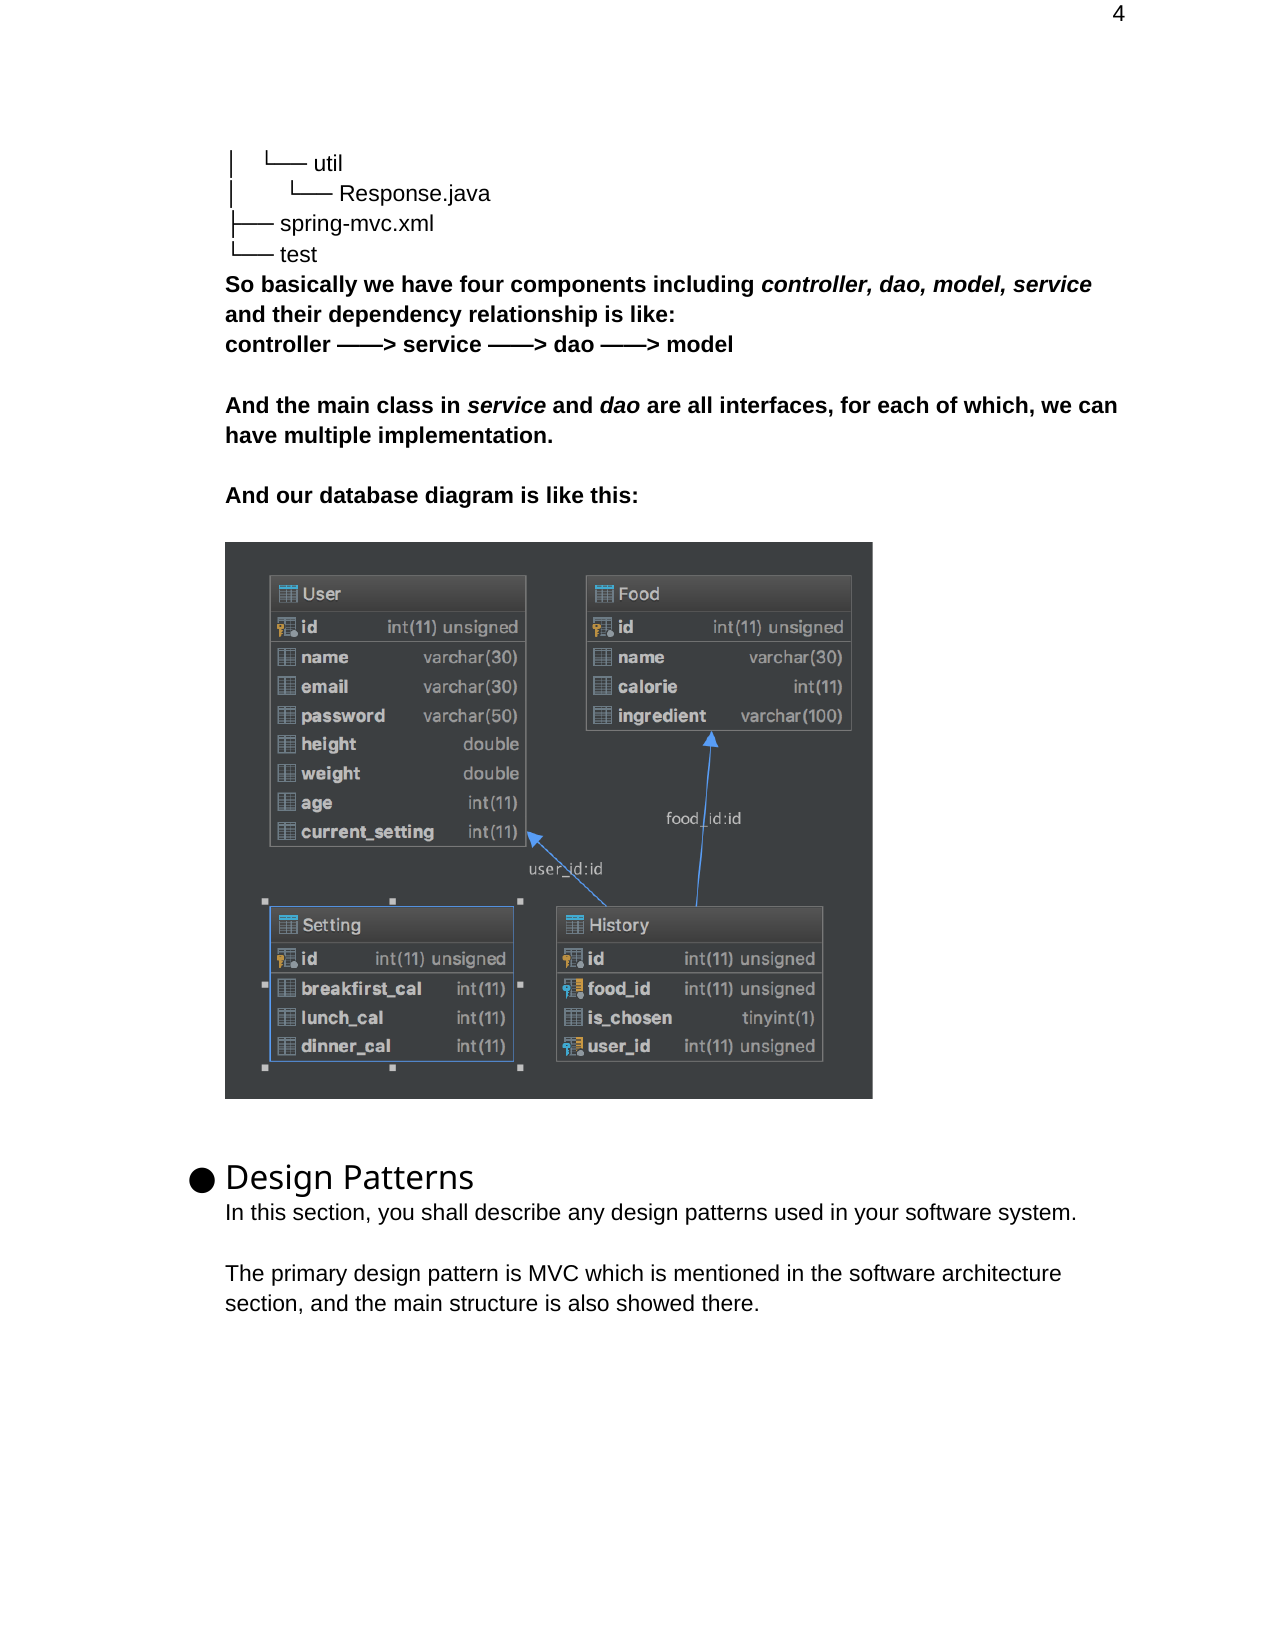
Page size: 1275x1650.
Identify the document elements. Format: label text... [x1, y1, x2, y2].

text controller ——> service ——> dao ——> model [225, 331, 1125, 358]
text And the main class in service and dao are all interfaces, for each of which, we can have multiple implementation. [225, 392, 1125, 448]
text And our database diagram is like this: [225, 482, 1125, 509]
text ├── spring-mvc.xml [234, 210, 1125, 237]
text └── test [225, 241, 1125, 267]
text │ └── Response.java [232, 180, 1125, 207]
text │ └── util [232, 150, 1125, 176]
picture [225, 542, 873, 1099]
text In this section, you shall describe any design patterns used in your software system. [225, 1199, 1125, 1226]
subtitle Design Patterns [187, 1154, 1125, 1199]
text The primary design pattern is MVC which is mentioned in the software architecture section, and the main structure is also showed there. [225, 1259, 1125, 1316]
text So basically we have four components including controller, dao, model, service and their dependency relationship is like: [225, 271, 1125, 327]
